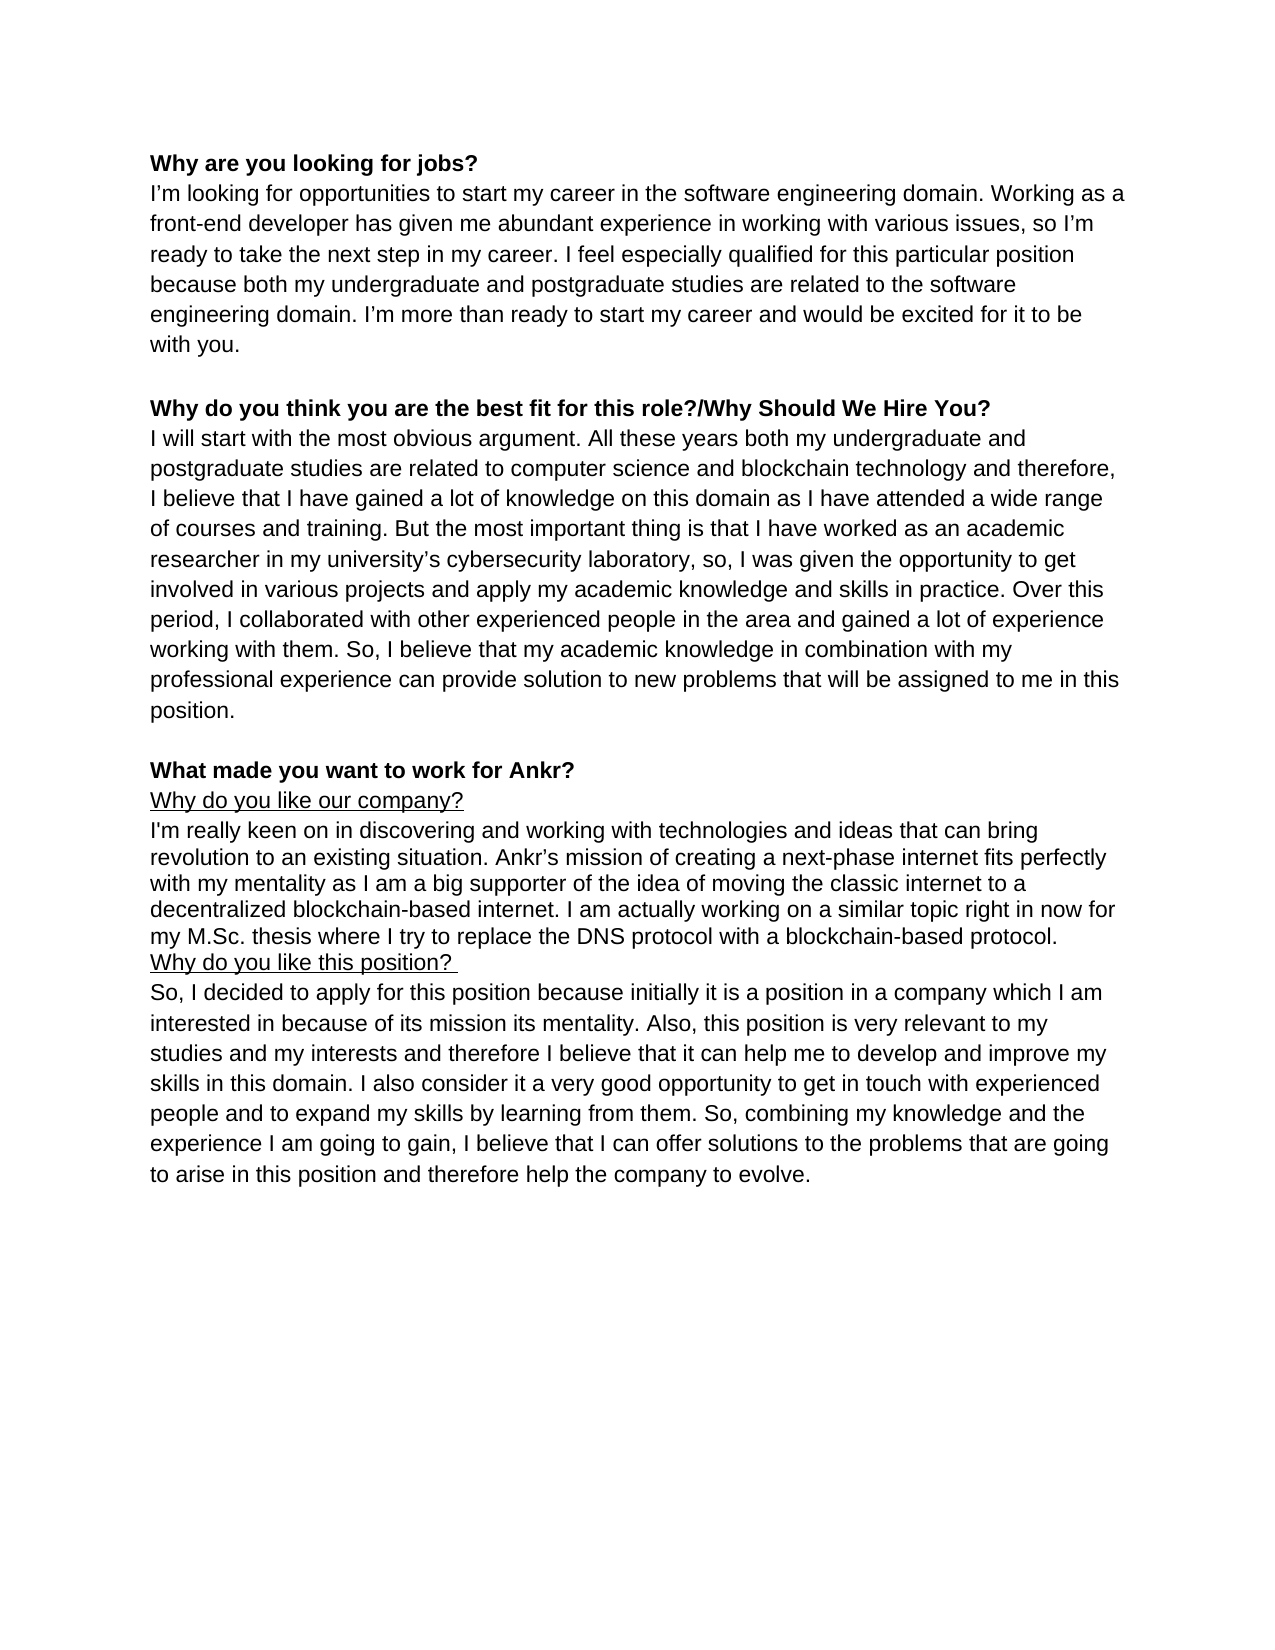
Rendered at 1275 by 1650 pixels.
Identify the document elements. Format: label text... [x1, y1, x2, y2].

text I'm really keen on in discovering and working with technologies and ideas that can bring revolution to an existing situation. Ankr’s mission of creating a next-phase internet fits perfectly with my mentality as I am a big supporter of the idea of moving the classic internet to a decentralized blockchain-based internet. I am actually working on a similar topic right in now for my M.Sc. thesis where I try to replace the DNS protocol with a blockchain-based protocol. [150, 817, 1125, 949]
text Why do you think you are the best fit for this role?/Why Should We Hire You? [150, 394, 1125, 421]
text Why are you looking for jobs? [150, 150, 1125, 176]
text So, I decided to apply for this position because initially it is a position in a company which I am interested in because of its mission its mentality. Also, this position is very relevant to my studies and my interests and therefore I believe that it can help me to develop and improve my skills in this domain. I also consider it a very good opportunity to get in touch with experienced people and to expand my skills by learning from them. So, combining my knowledge and the experience I am going to gain, I believe that I can offer solutions to the problems that are going to arise in this position and therefore help the company to evolve. [150, 979, 1125, 1187]
text I’m looking for opportunities to start my career in the software engineering domain. Working as a front-end developer has given me abundant experience in working with various issues, so I’m ready to take the next step in my career. I feel especially qualified for this particular position because both my undergraduate and postgraduate studies are related to the software engineering domain. I’m more than ready to start my career and would be excited for it to be with you. [150, 180, 1125, 358]
text What made you want to work for Ankr? [150, 757, 1125, 783]
text Why do you like this position? [150, 949, 1125, 976]
text I will start with the most obvious argument. All these years both my undergraduate and postgraduate studies are related to computer science and blockchain technology and therefore, I believe that I have gained a lot of knowledge on this domain as I have attended a wide range of courses and training. But the most important thing is that I have worked as an academic researcher in my university’s cybersecurity laboratory, so, I was given the opportunity to get involved in various projects and apply my academic knowledge and skills in practice. Over this period, I collaborated with other experienced people in the area and gained a lot of experience working with them. So, I believe that my academic knowledge in combination with my professional experience can provide solution to new problems that will be assigned to me in this position. [150, 425, 1125, 723]
text Why do you like our company? [150, 787, 1125, 813]
